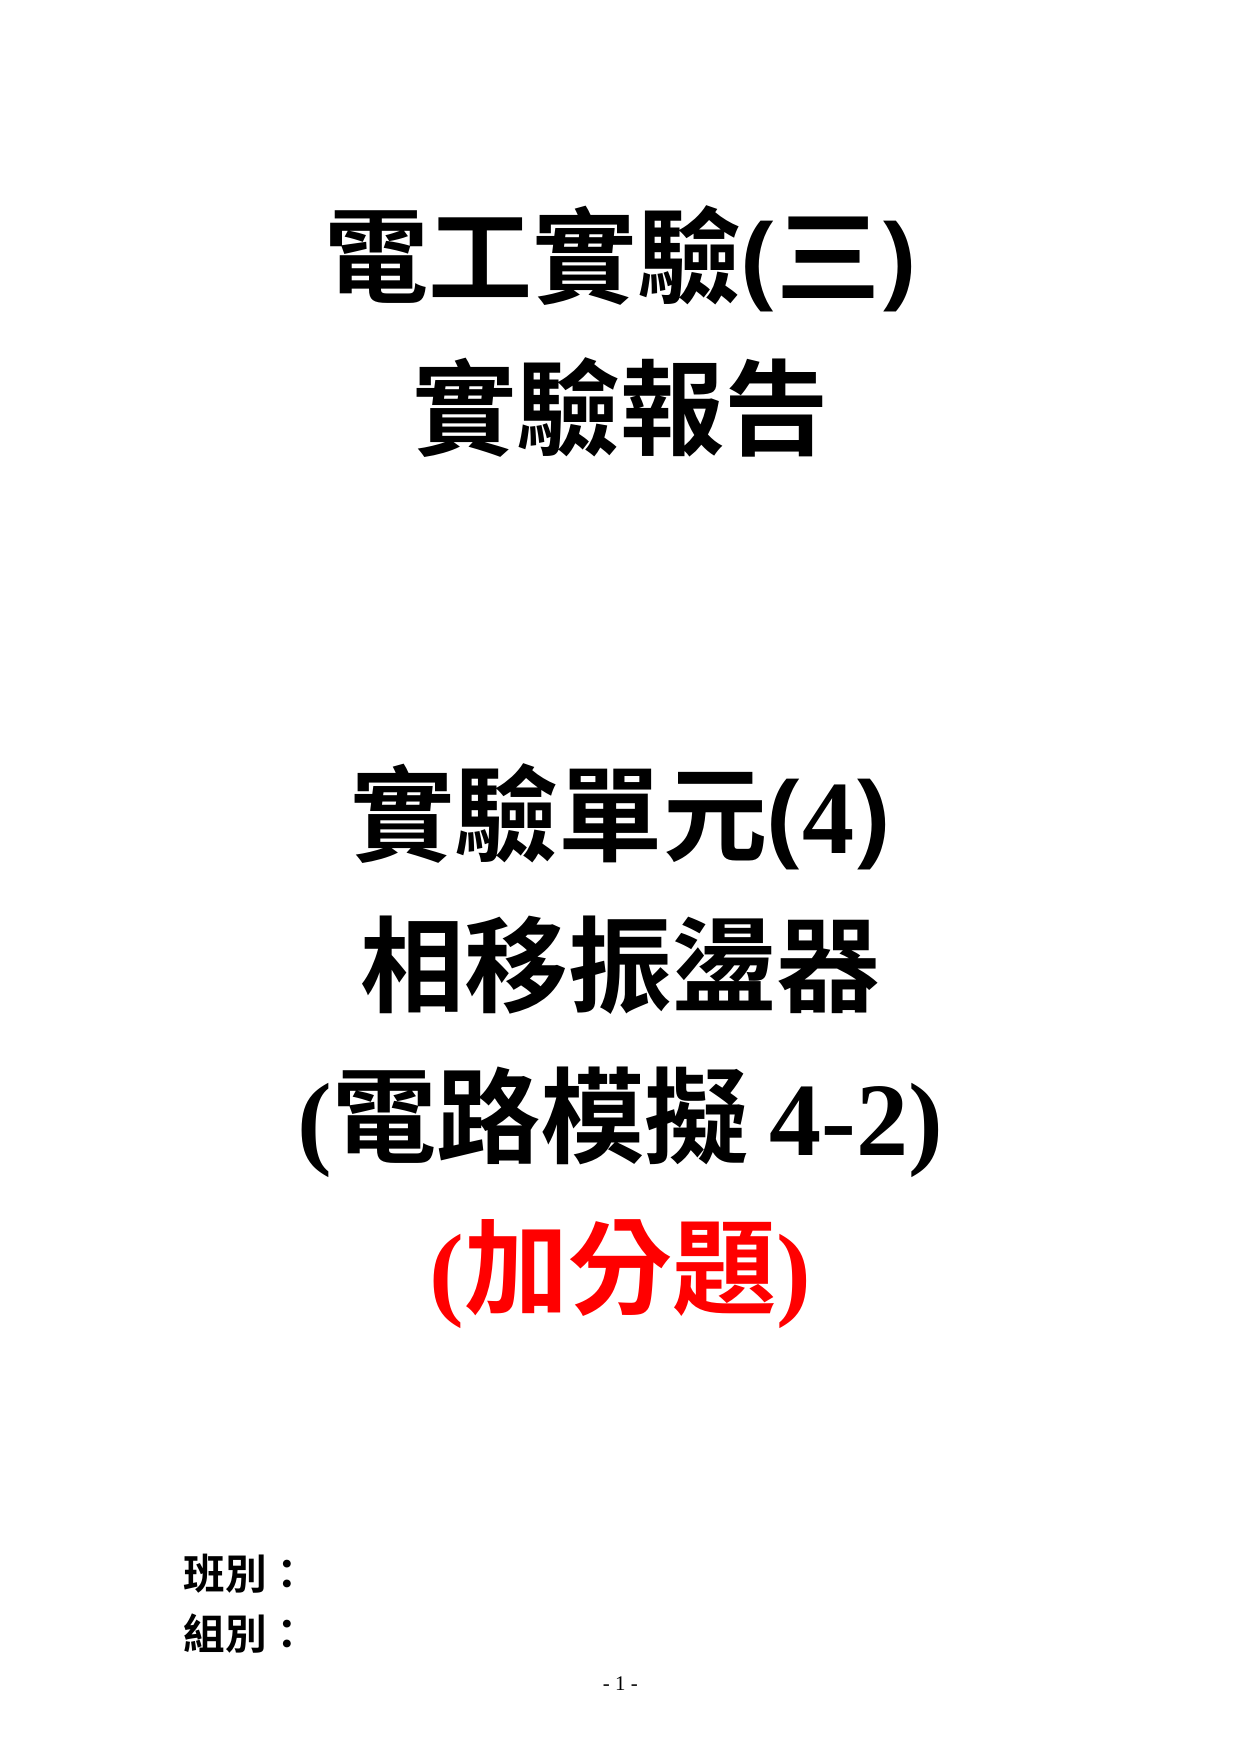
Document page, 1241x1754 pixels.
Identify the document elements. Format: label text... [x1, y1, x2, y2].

text (加分題) [83, 1186, 1157, 1336]
text 實驗報告 [83, 326, 1157, 477]
text 相移振盪器 [83, 884, 1157, 1035]
text 班別： [183, 1541, 1157, 1601]
text 電工實驗(三) [83, 175, 1157, 326]
text 實驗單元(4) [83, 732, 1157, 884]
text (電路模擬4-2) [83, 1035, 1157, 1186]
text 組別： [183, 1601, 1157, 1661]
